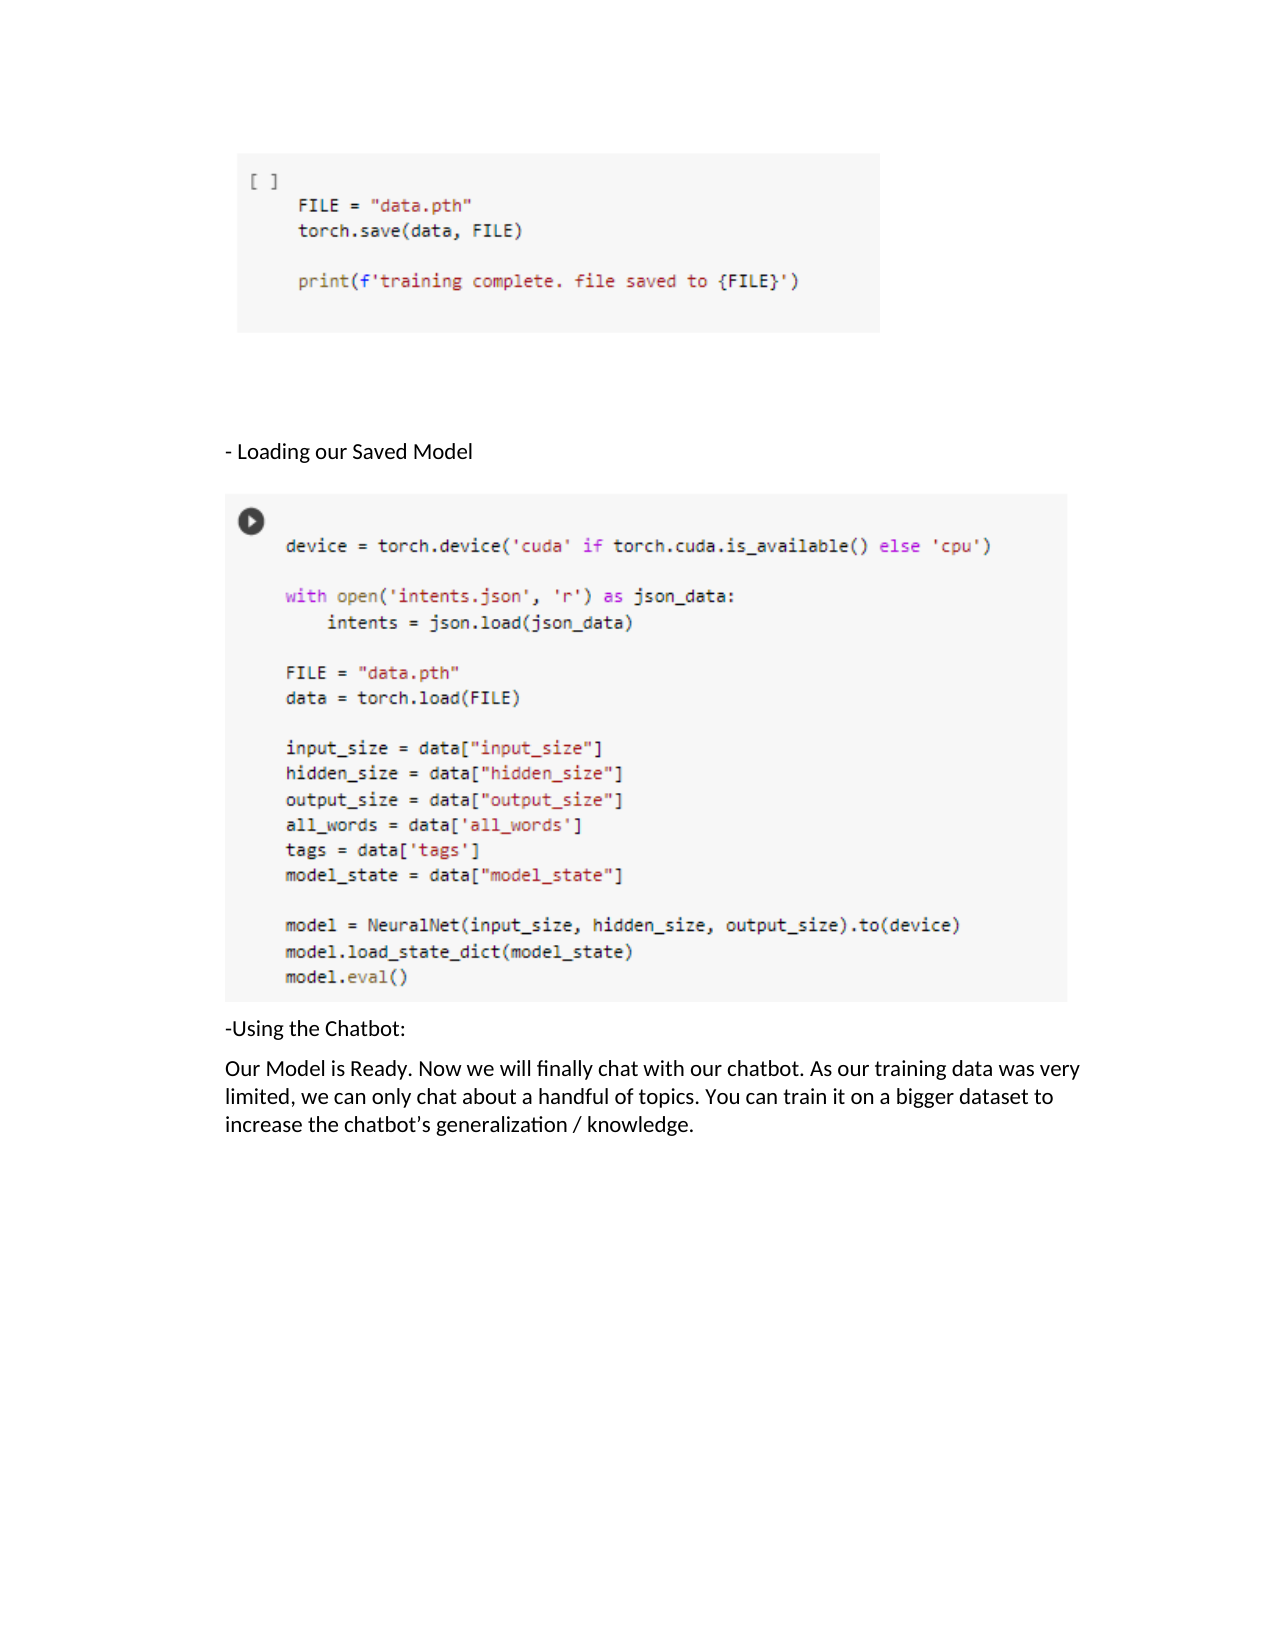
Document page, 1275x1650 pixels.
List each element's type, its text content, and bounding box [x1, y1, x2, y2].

picture [225, 477, 1068, 1002]
picture [225, 150, 880, 344]
text - Loading our Saved Model [225, 437, 1125, 465]
text -Using the Chatbot: [225, 1014, 1125, 1042]
text Our Model is Ready. Now we will finally chat with our chatbot. As our training data was very limited, we can only chat about a handful of topics. You can train it on a bigger dataset to increase the chatbot’s generalization / knowledge. [225, 1054, 1125, 1138]
